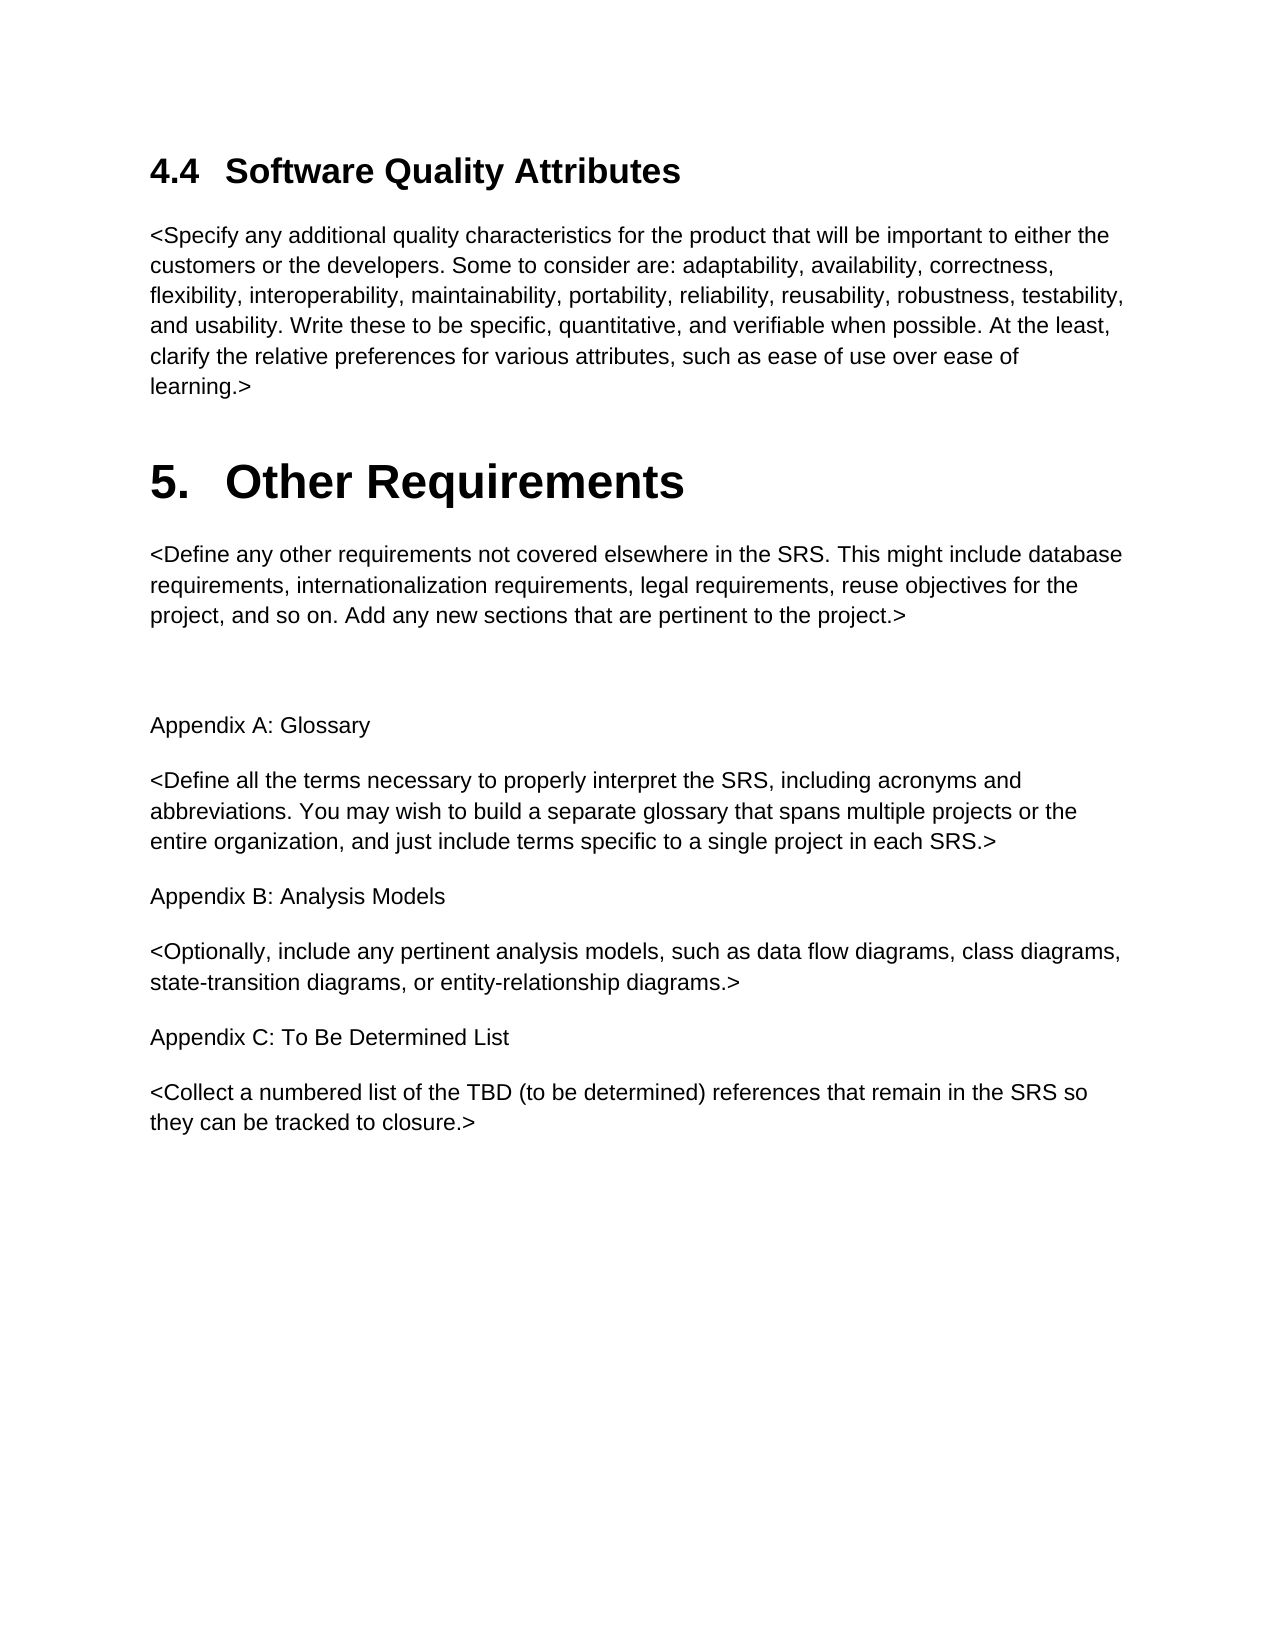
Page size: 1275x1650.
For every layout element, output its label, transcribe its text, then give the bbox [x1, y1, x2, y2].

subtitle 4.4 Software Quality Attributes [150, 150, 1125, 191]
text Appendix C: To Be Determined List [150, 1024, 1125, 1050]
text Appendix A: Glossary [150, 712, 1125, 738]
text <Optionally, include any pertinent analysis models, such as data flow diagrams, class diagrams, state-transition diagrams, or entity-relationship diagrams.> [150, 938, 1125, 995]
text Appendix B: Analysis Models [150, 883, 1125, 909]
text <Collect a numbered list of the TBD (to be determined) references that remain in the SRS so they can be tracked to closure.> [150, 1079, 1125, 1135]
subtitle 5. Other Requirements [150, 453, 1125, 508]
text <Define any other requirements not covered elsewhere in the SRS. This might include database requirements, internationalization requirements, legal requirements, reuse objectives for the project, and so on. Add any new sections that are pertinent to the project.> [150, 541, 1125, 628]
text <Specify any additional quality characteristics for the product that will be important to either the customers or the developers. Some to consider are: adaptability, availability, correctness, flexibility, interoperability, maintainability, portability, reliability, reusability, robustness, testability, and usability. Write these to be specific, quantitative, and verifiable when possible. At the least, clarify the relative preferences for various attributes, such as ease of use over ease of learning.> [150, 222, 1125, 399]
text <Define all the terms necessary to properly interpret the SRS, including acronyms and abbreviations. You may wish to build a separate glossary that spans multiple projects or the entire organization, and just include terms specific to a single project in each SRS.> [150, 767, 1125, 854]
